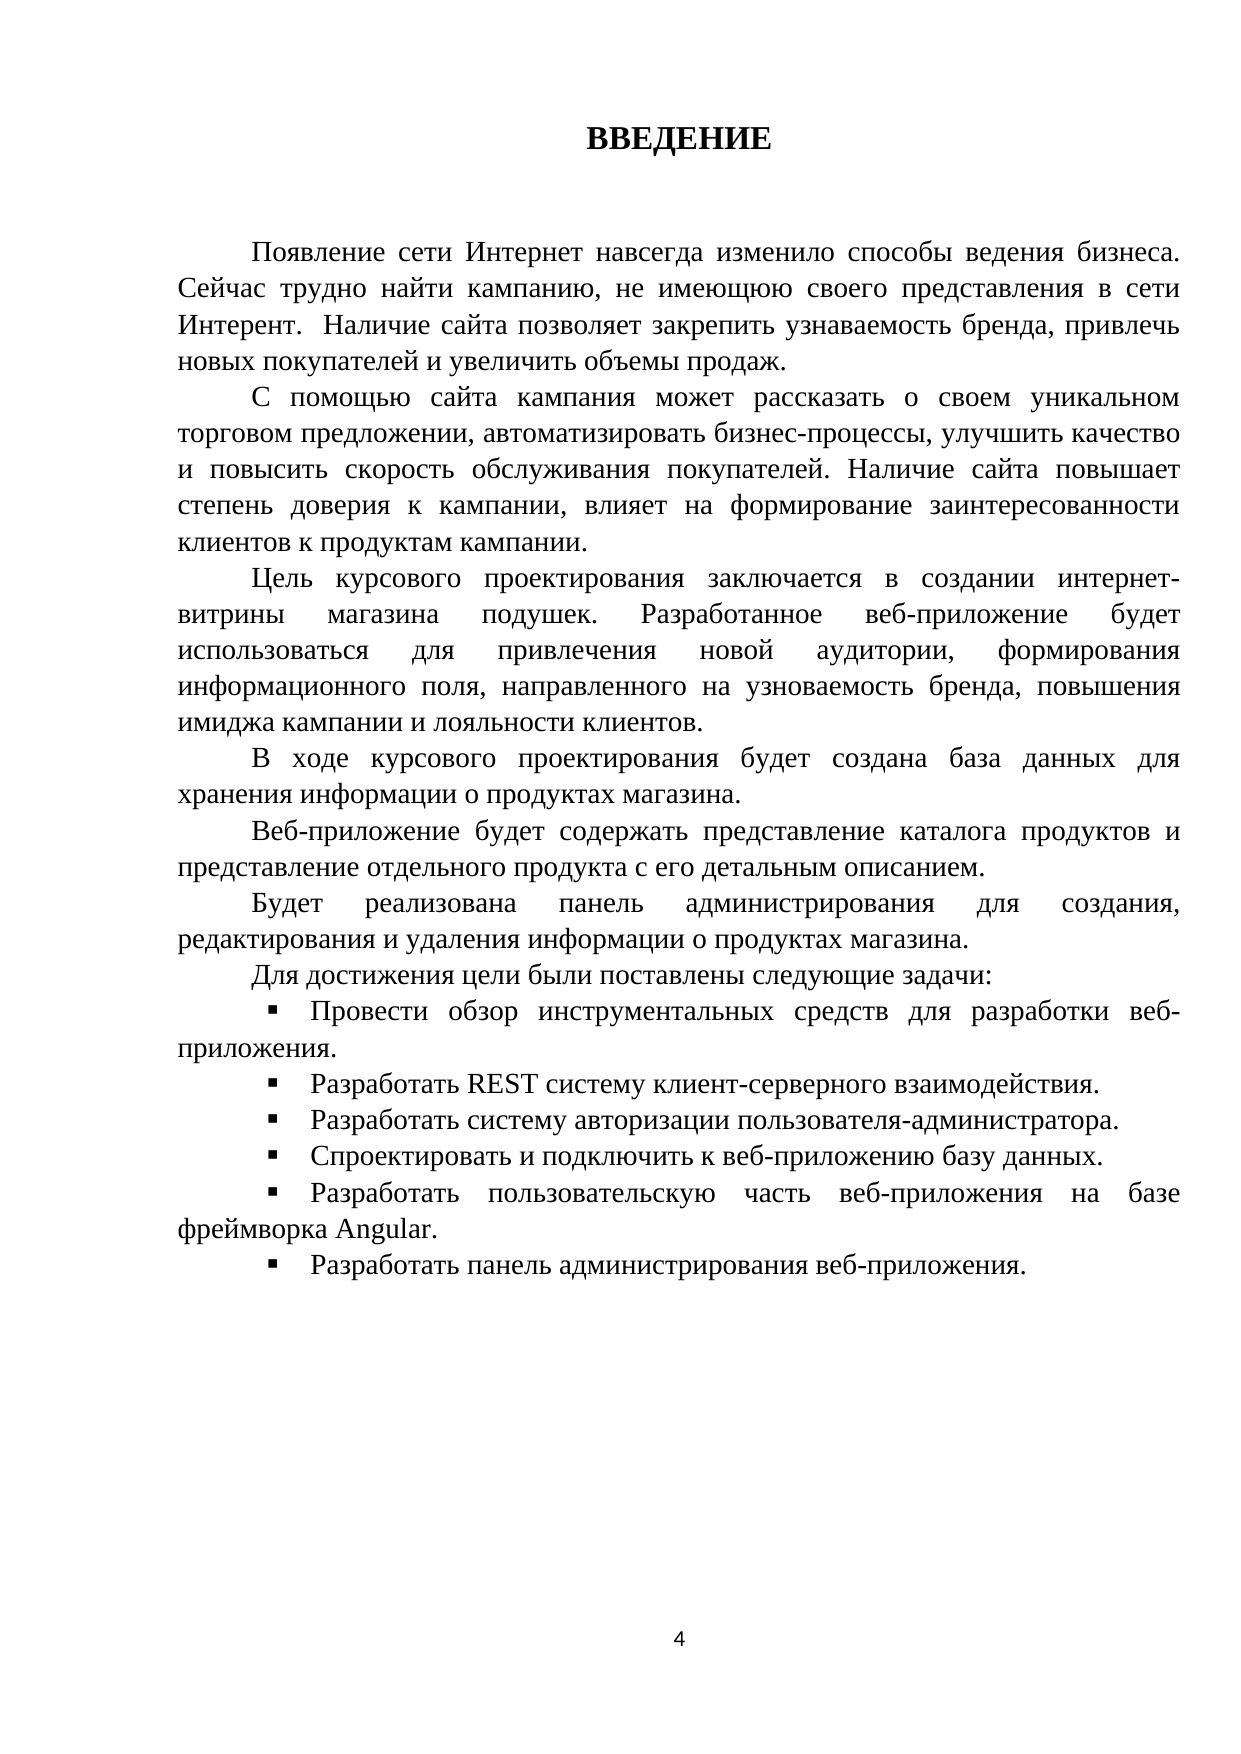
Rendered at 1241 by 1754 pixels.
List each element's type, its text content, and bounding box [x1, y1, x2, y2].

list Разработать REST систему клиент-серверного взаимодействия. [177, 1066, 1181, 1099]
list Спроектировать и подключить к веб-приложению базу данных. [177, 1138, 1181, 1172]
text Появление сети Интернет навсегда изменило способы ведения бизнеса. Сейчас трудно найти кампанию, не имеющюю своего представления в сети Интерент. Наличие сайта позволяет закрепить узнаваемость бренда, привлечь новых покупателей и увеличить объемы продаж. [177, 234, 1181, 376]
list Разработать пользовательскую часть веб-приложения на базе фреймворка Angular. [177, 1175, 1181, 1244]
text С помощью сайта кампания может рассказать о своем уникальном торговом предложении, автоматизировать бизнес-процессы, улучшить качество и повысить скорость обслуживания покупателей. Наличие сайта повышает степень доверия к кампании, влияет на формирование заинтересованности клиентов к продуктам кампании. [177, 379, 1181, 557]
text Цель курсового проектирования заключается в создании интернет-витрины магазина подушек. Разработанное веб-приложение будет использоваться для привлечения новой аудитории, формирования информационного поля, направленного на узноваемость бренда, повышения имиджа кампании и лояльности клиентов. [177, 560, 1181, 738]
list Разработать панель администрирования веб-приложения. [177, 1247, 1181, 1281]
text Для достижения цели были поставлены следующие задачи: [177, 957, 1181, 991]
list Разработать систему авторизации пользователя-администратора. [177, 1102, 1181, 1136]
text ВВЕДЕНИЕ [177, 118, 1181, 156]
text В ходе курсового проектирования будет создана база данных для хранения информации о продуктах магазина. [177, 741, 1181, 810]
list Провести обзор инструментальных средств для разработки веб-приложения. [177, 993, 1181, 1063]
text Будет реализована панель администрирования для создания, редактирования и удаления информации о продуктах магазина. [177, 885, 1181, 955]
text Веб-приложение будет содержать представление каталога продуктов и представление отдельного продукта с его детальным описанием. [177, 813, 1181, 882]
